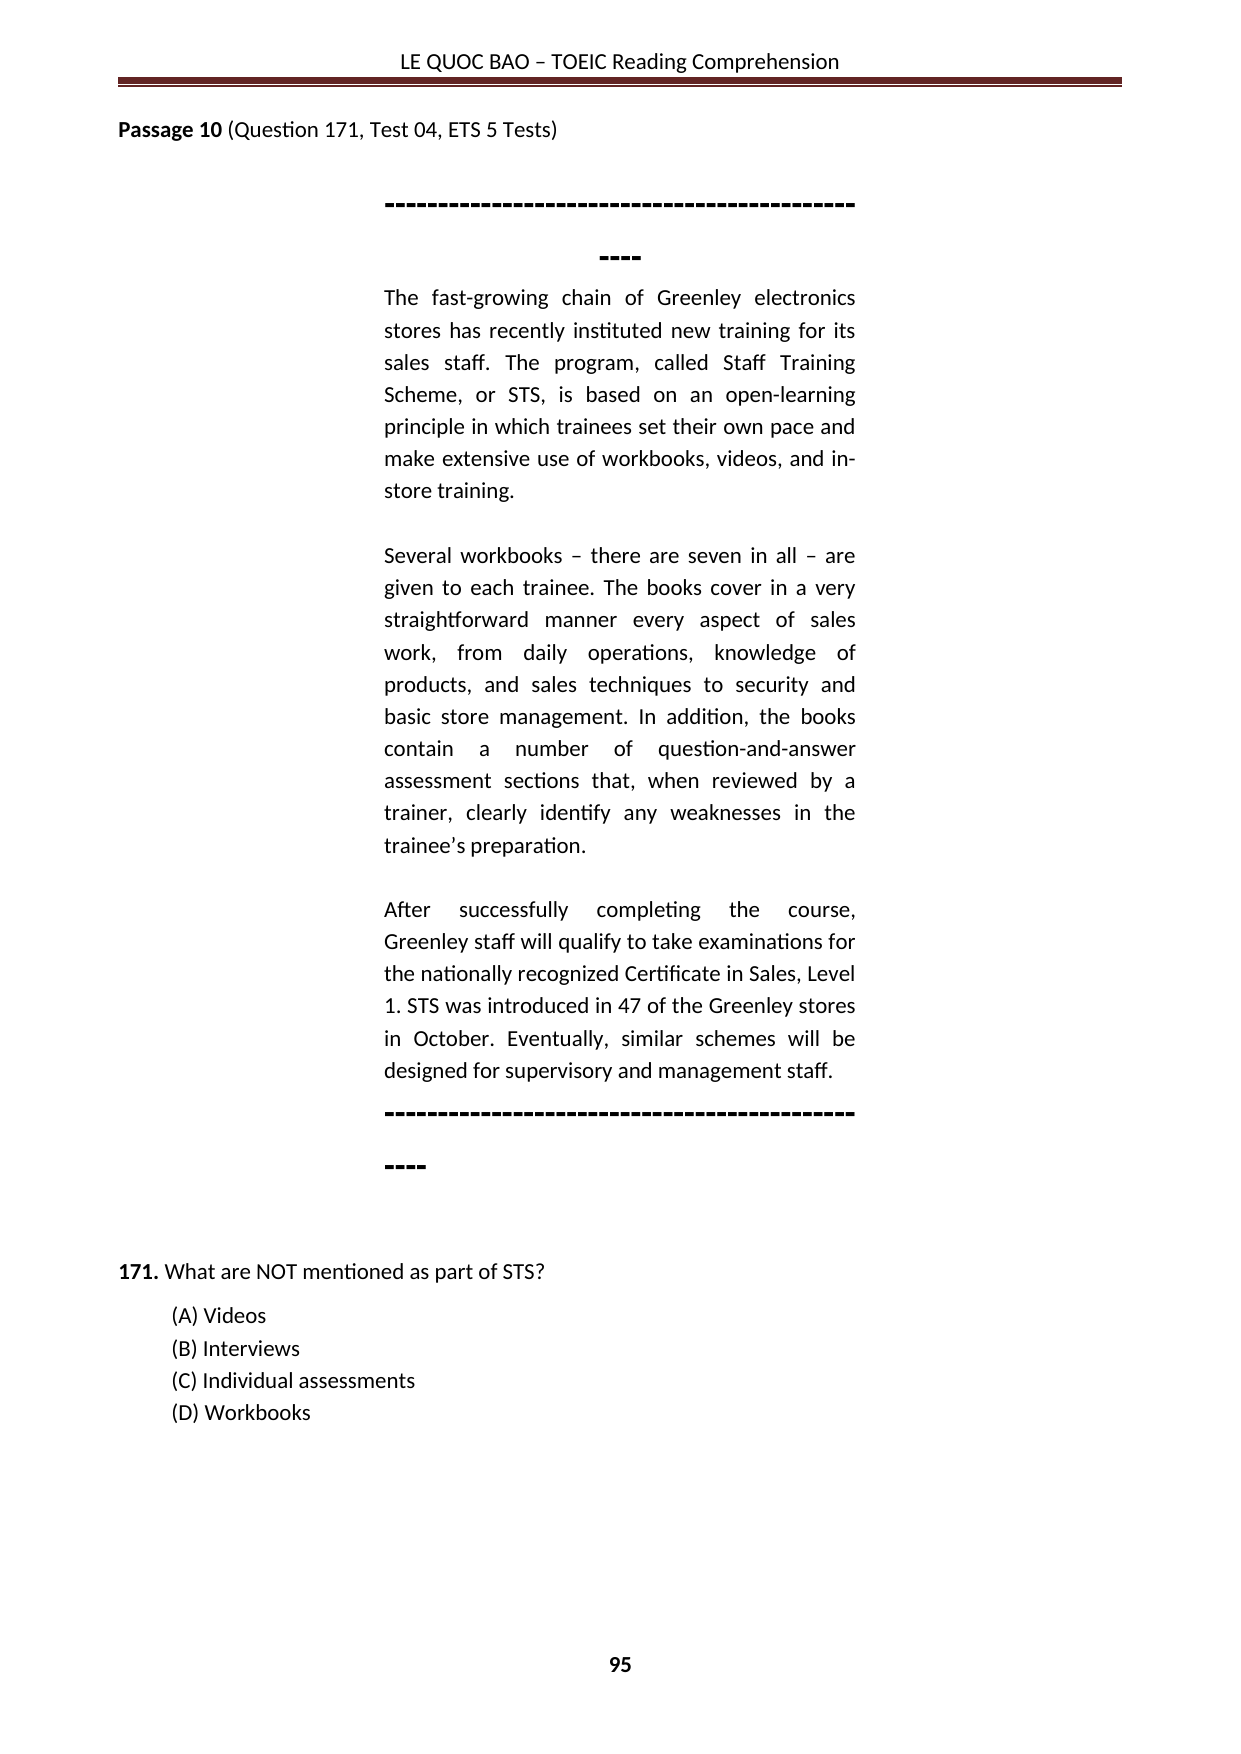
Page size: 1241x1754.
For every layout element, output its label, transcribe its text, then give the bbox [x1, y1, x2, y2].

text ------------------------------------------------ [384, 1088, 856, 1186]
text Passage 10 (Question 171, Test 04, ETS 5 Tests) [118, 115, 1122, 143]
text (B) Interviews [171, 1334, 1122, 1362]
text After successfully completing the course, Greenley staff will qualify to take examinations for the nationally recognized Certificate in Sales, Level 1. STS was introduced in 47 of the Greenley stores in October. Eventually, similar schemes will be designed for supervisory and management staff. [384, 895, 856, 1084]
text (D) Workbooks [171, 1398, 1122, 1426]
text (C) Individual assessments [171, 1366, 1122, 1394]
text 171. What are NOT mentioned as part of STS? [118, 1257, 856, 1285]
text Several workbooks – there are seven in all – are given to each trainee. The books cover in a very straightforward manner every aspect of sales work, from daily operations, knowledge of products, and sales techniques to security and basic store management. In addition, the books contain a number of question-and-answer assessment sections that, when reviewed by a trainer, clearly identify any weaknesses in the trainee’s preparation. [384, 541, 856, 859]
text (A) Videos [171, 1302, 1122, 1330]
text ------------------------------------------------ [384, 179, 856, 277]
text The fast-growing chain of Greenley electronics stores has recently instituted new training for its sales staff. The program, called Staff Training Scheme, or STS, is based on an open-learning principle in which trainees set their own pace and make extensive use of workbooks, videos, and in-store training. [384, 283, 856, 505]
